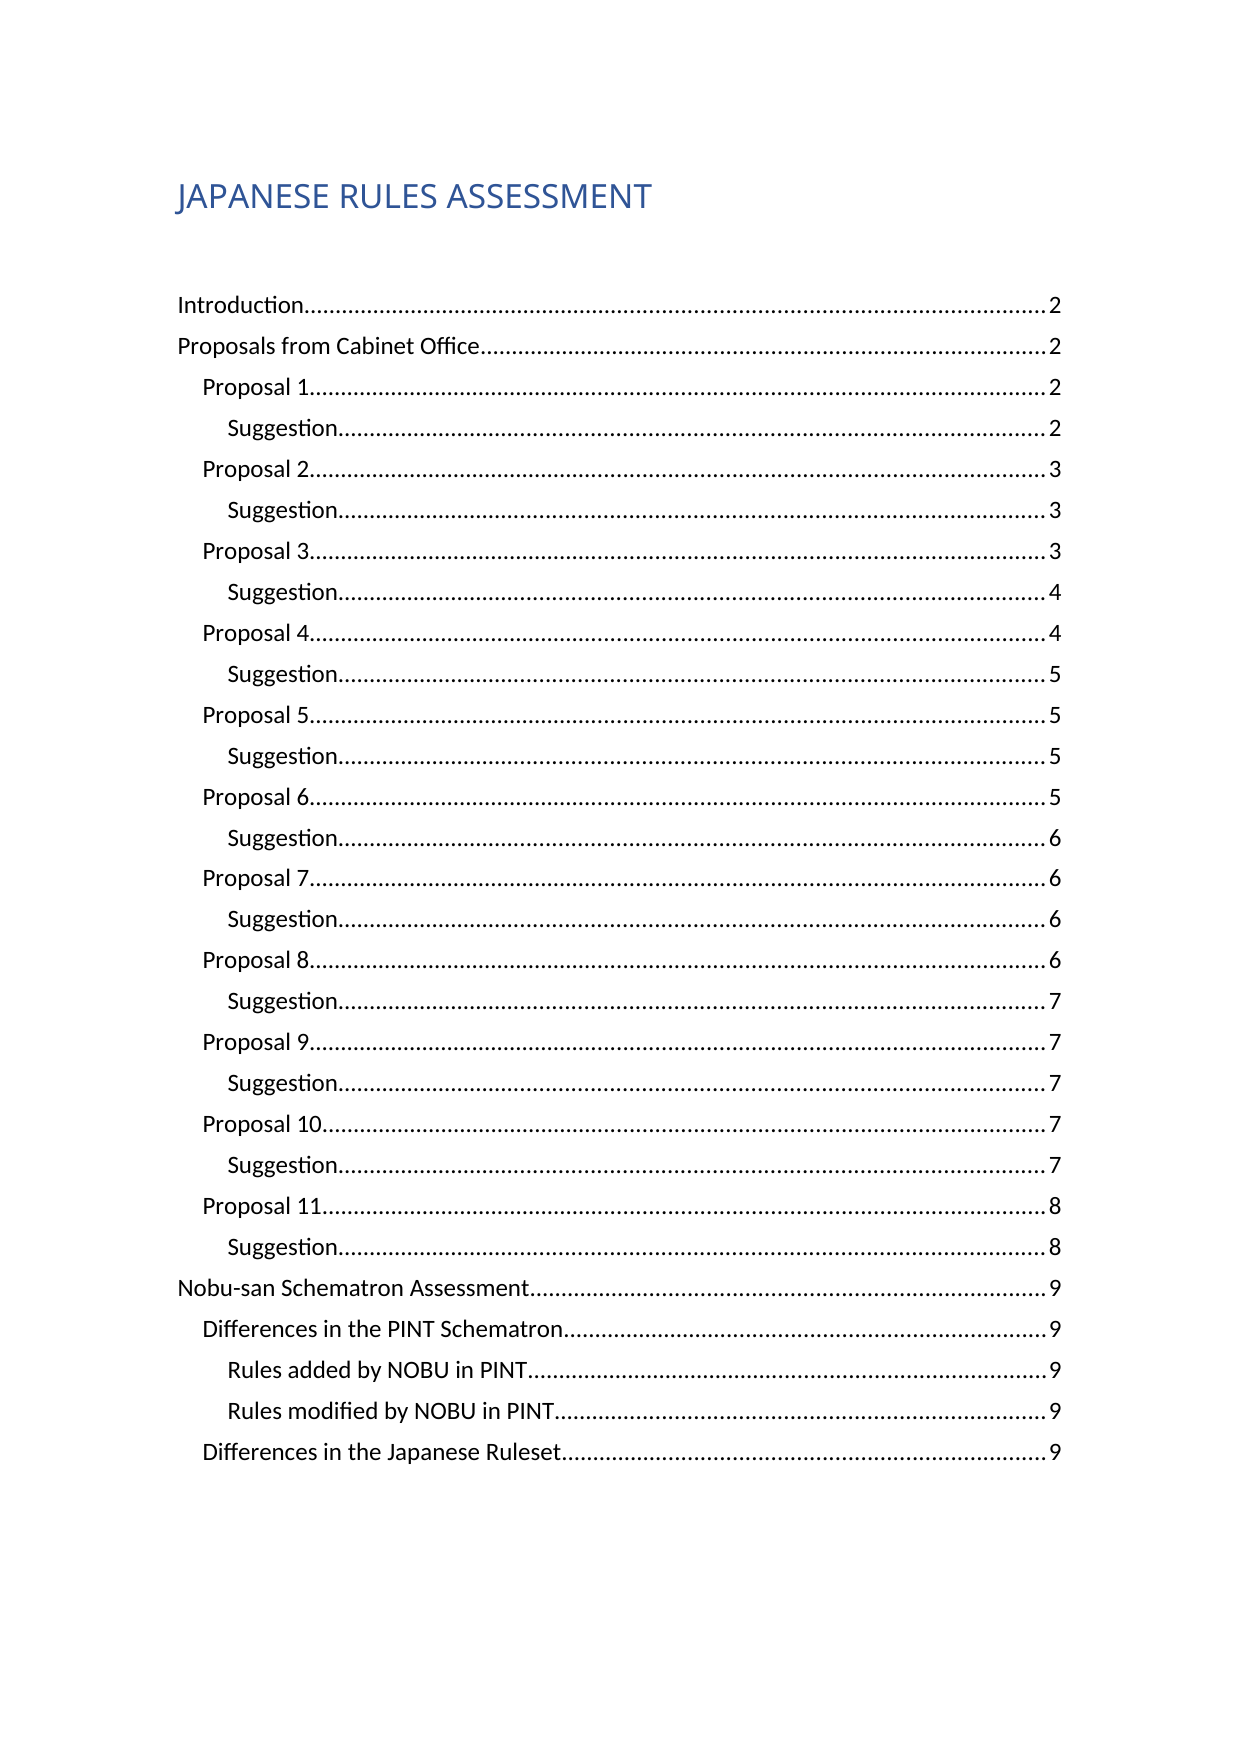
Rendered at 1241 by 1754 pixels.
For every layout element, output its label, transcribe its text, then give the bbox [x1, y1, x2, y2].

text Proposal 1 2 [202, 371, 1063, 402]
text Suggestion 7 [227, 1149, 1063, 1180]
text Proposal 2 3 [202, 453, 1063, 484]
text Proposal 10 7 [202, 1108, 1063, 1139]
text Nobu-san Schematron Assessment 9 [177, 1272, 1063, 1302]
text Suggestion 5 [227, 658, 1063, 688]
text Proposal 6 5 [202, 781, 1063, 811]
text Suggestion 6 [227, 903, 1063, 934]
text Proposal 11 8 [202, 1190, 1063, 1221]
text Proposal 9 7 [202, 1026, 1063, 1057]
text Suggestion 8 [227, 1231, 1063, 1262]
text Proposal 8 6 [202, 944, 1063, 975]
text Suggestion 7 [227, 985, 1063, 1016]
text Proposals from Cabinet Office 2 [177, 330, 1063, 361]
text Differences in the PINT Schematron 9 [202, 1313, 1063, 1343]
text Suggestion 5 [227, 740, 1063, 770]
subtitle JAPANESE RULES ASSESSMENT [177, 173, 1063, 218]
text Proposal 3 3 [202, 535, 1063, 566]
text Introduction 2 [177, 289, 1063, 320]
text Differences in the Japanese Ruleset 9 [202, 1436, 1063, 1466]
text Suggestion 3 [227, 494, 1063, 525]
text Suggestion 4 [227, 576, 1063, 607]
text Proposal 7 6 [202, 863, 1063, 893]
text Suggestion 7 [227, 1067, 1063, 1098]
text Rules added by NOBU in PINT 9 [227, 1354, 1063, 1384]
text Proposal 5 5 [202, 699, 1063, 729]
text Rules modified by NOBU in PINT 9 [227, 1395, 1063, 1425]
text Suggestion 2 [227, 412, 1063, 443]
text Proposal 4 4 [202, 617, 1063, 647]
text Suggestion 6 [227, 822, 1063, 852]
